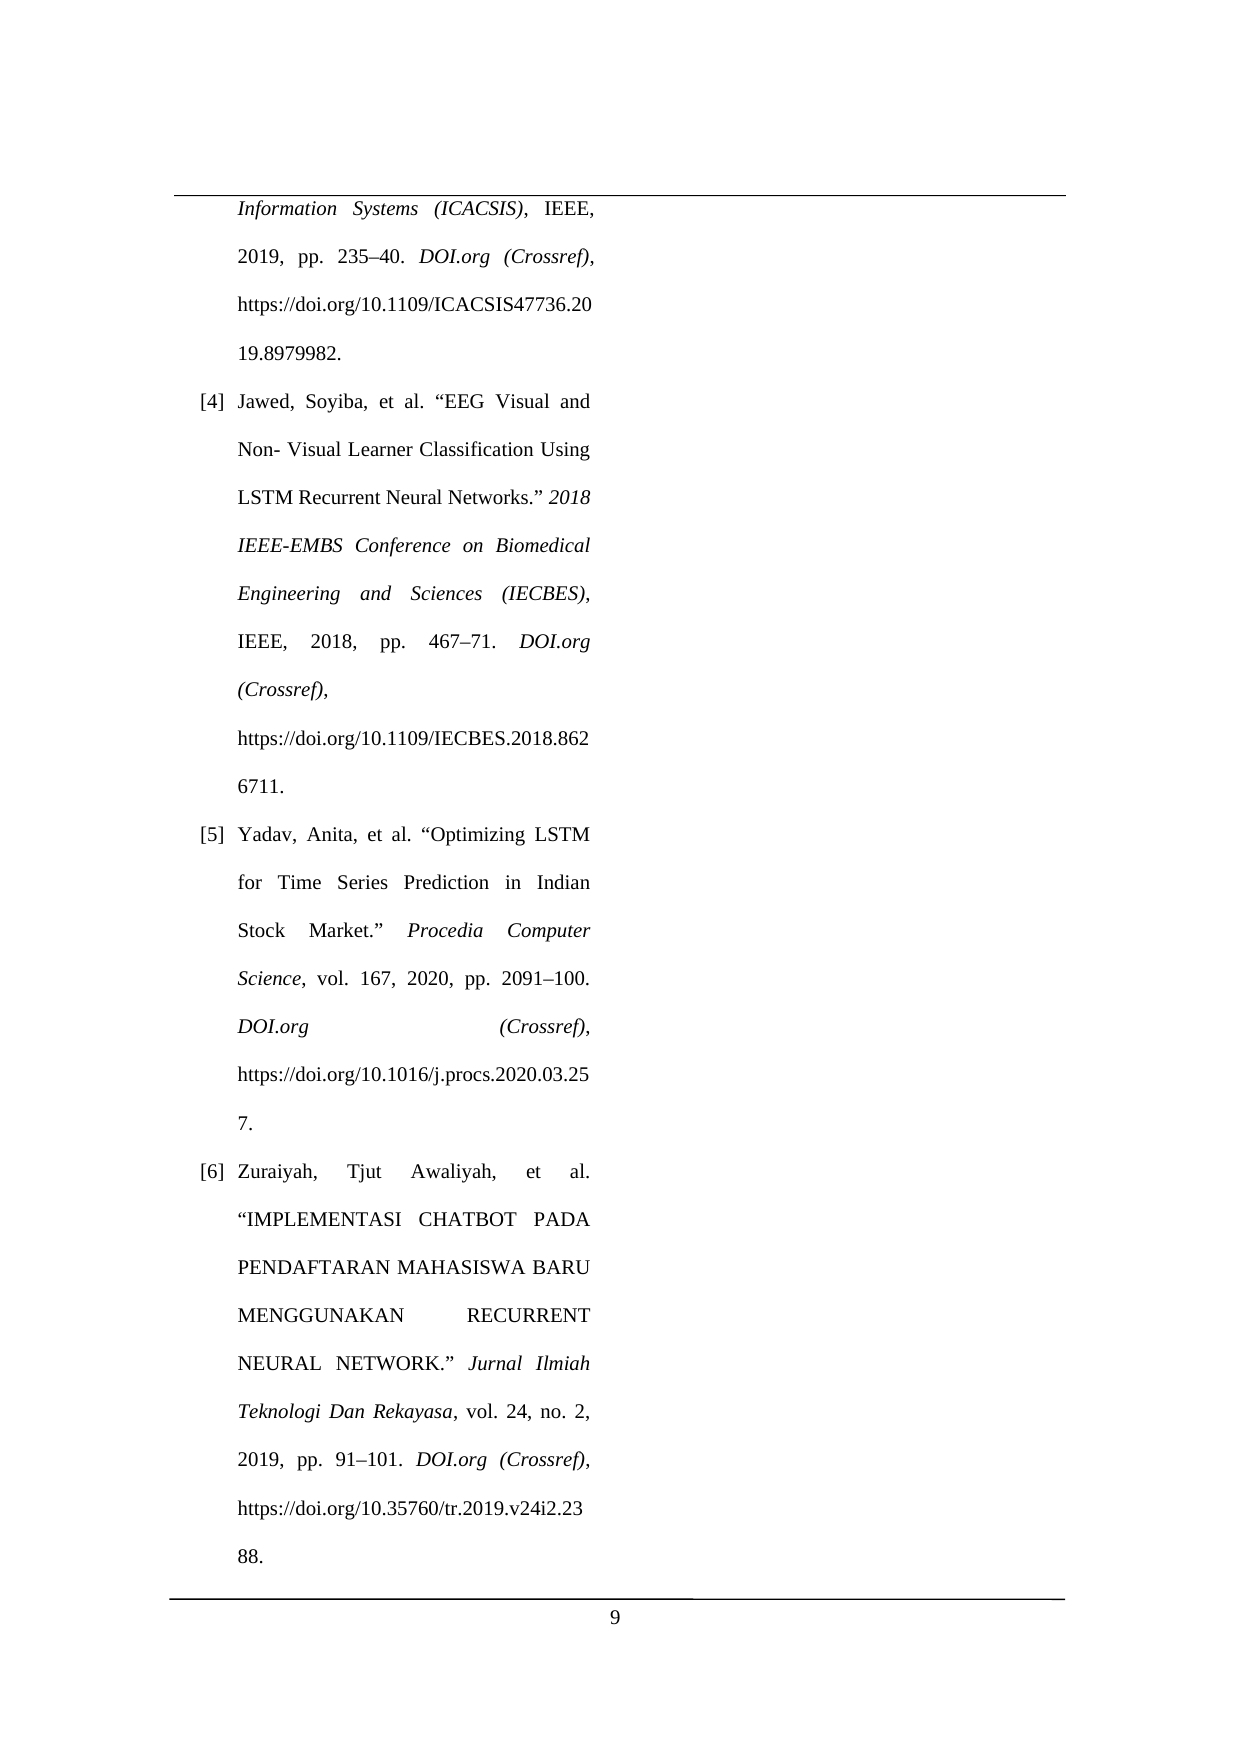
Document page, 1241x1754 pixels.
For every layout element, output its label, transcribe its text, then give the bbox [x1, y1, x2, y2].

list Zuraiyah, Tjut Awaliyah, et al. “IMPLEMENTASI CHATBOT PADA PENDAFTARAN MAHASISWA BARU MENGGUNAKAN RECURRENT NEURAL NETWORK.” Jurnal Ilmiah Teknologi Dan Rekayasa, vol. 24, no. 2, 2019, pp. 91–101. DOI.org (Crossref), https://doi.org/10.35760/tr.2019.v24i2.2388. [200, 1158, 590, 1568]
list Jawed, Soyiba, et al. “EEG Visual and Non- Visual Learner Classification Using LSTM Recurrent Neural Networks.” 2018 IEEE-EMBS Conference on Biomedical Engineering and Sciences (IECBES), IEEE, 2018, pp. 467–71. DOI.org (Crossref), https://doi.org/10.1109/IECBES.2018.8626711. [200, 388, 590, 798]
list Yadav, Anita, et al. “Optimizing LSTM for Time Series Prediction in Indian Stock Market.” Procedia Computer Science, vol. 167, 2020, pp. 2091–100. DOI.org (Crossref), https://doi.org/10.1016/j.procs.2020.03.257. [200, 822, 590, 1134]
